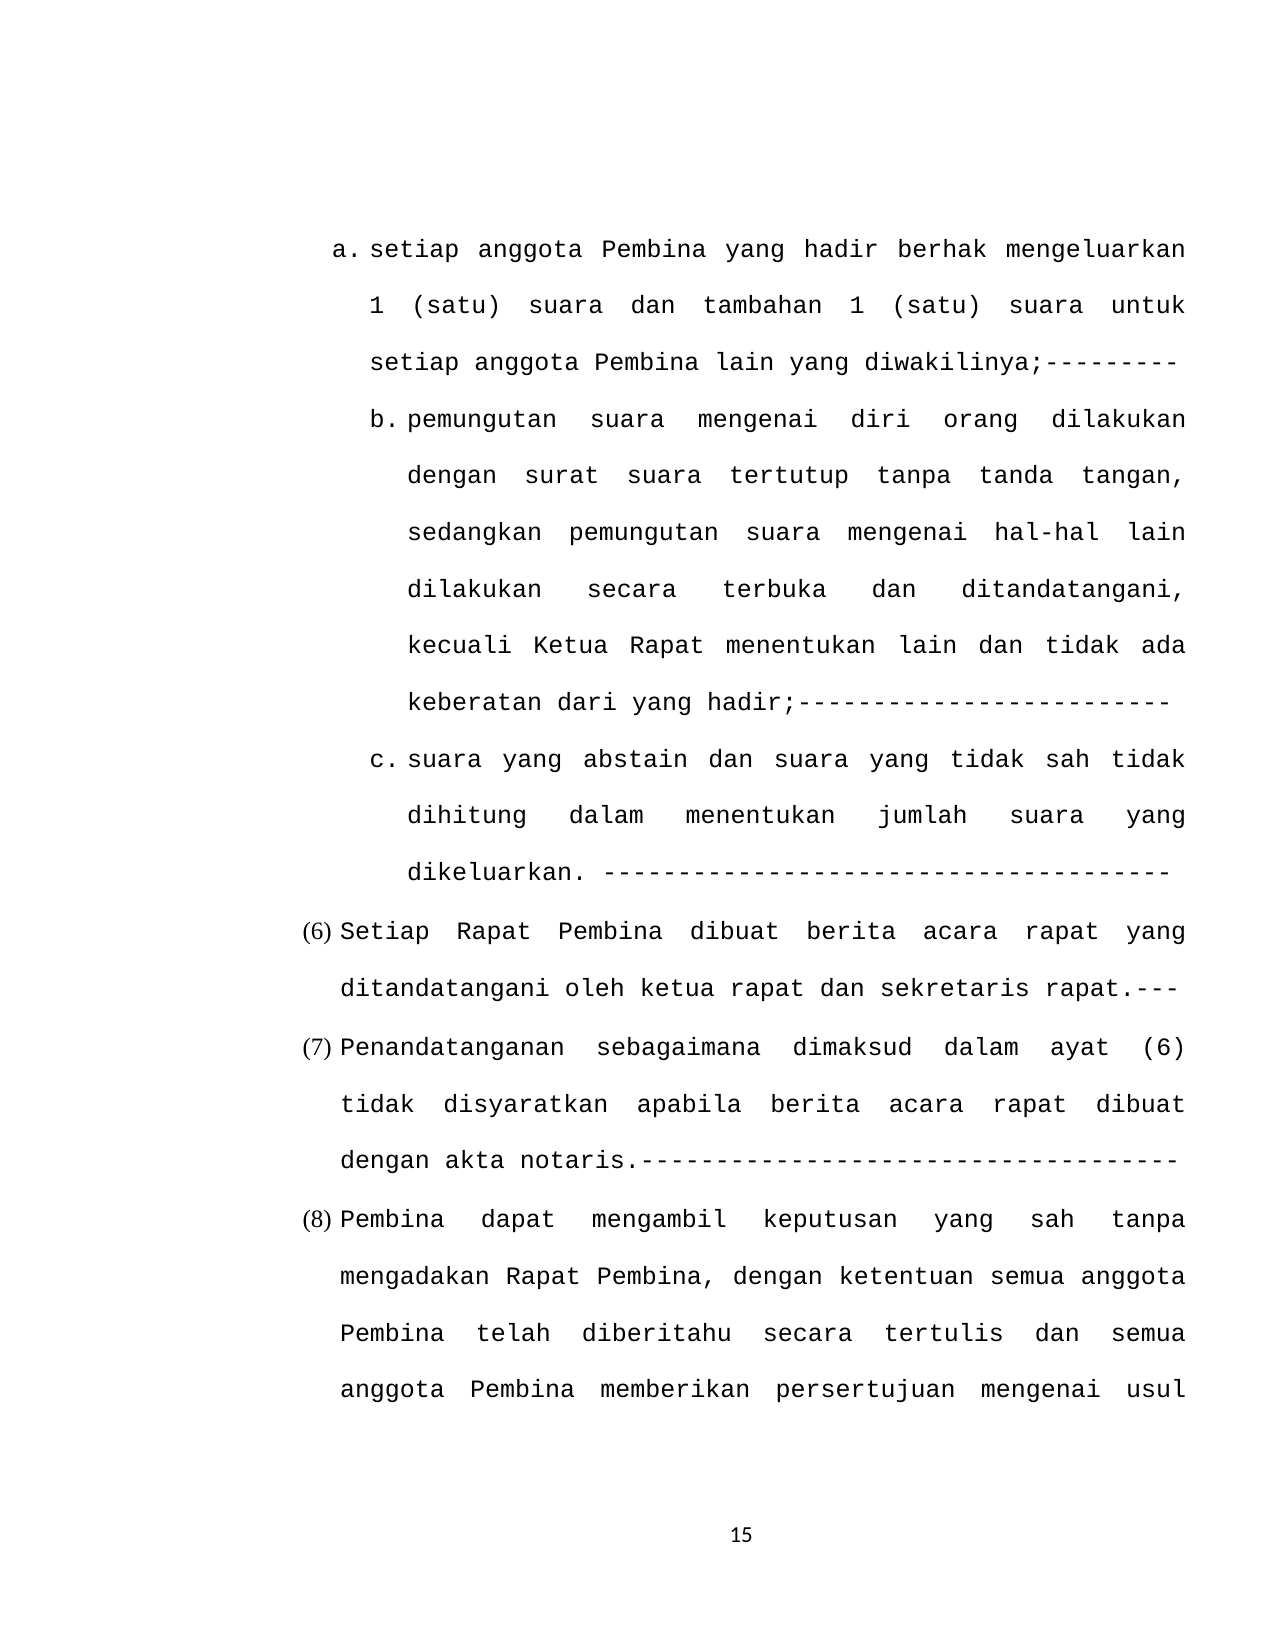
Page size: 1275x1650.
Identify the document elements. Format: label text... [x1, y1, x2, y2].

list Penandatanganan sebagaimana dimaksud dalam ayat (6) tidak disyaratkan apabila berita acara rapat dibuat dengan akta notaris.------------------------------------ [302, 1032, 1186, 1176]
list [302, 1204, 1186, 1405]
list pemungutan suara mengenai diri orang dilakukan dengan surat suara tertutup tanpa tanda tangan, sedangkan pemungutan suara mengenai hal-hal lain dilakukan secara terbuka dan ditandatangani, kecuali Ketua Rapat menentukan lain dan tidak ada keberatan dari yang hadir;------------------------- [369, 406, 1186, 718]
list suara yang abstain dan suara yang tidak sah tidak dihitung dalam menentukan jumlah suara yang dikeluarkan. -------------------------------------- [369, 746, 1186, 888]
list Setiap Rapat Pembina dibuat berita acara rapat yang ditandatangani oleh ketua rapat dan sekretaris rapat.--- [302, 916, 1186, 1004]
list setiap anggota Pembina yang hadir berhak mengeluarkan 1 (satu) suara dan tambahan 1 (satu) suara untuk setiap anggota Pembina lain yang diwakilinya;--------- [332, 236, 1186, 378]
